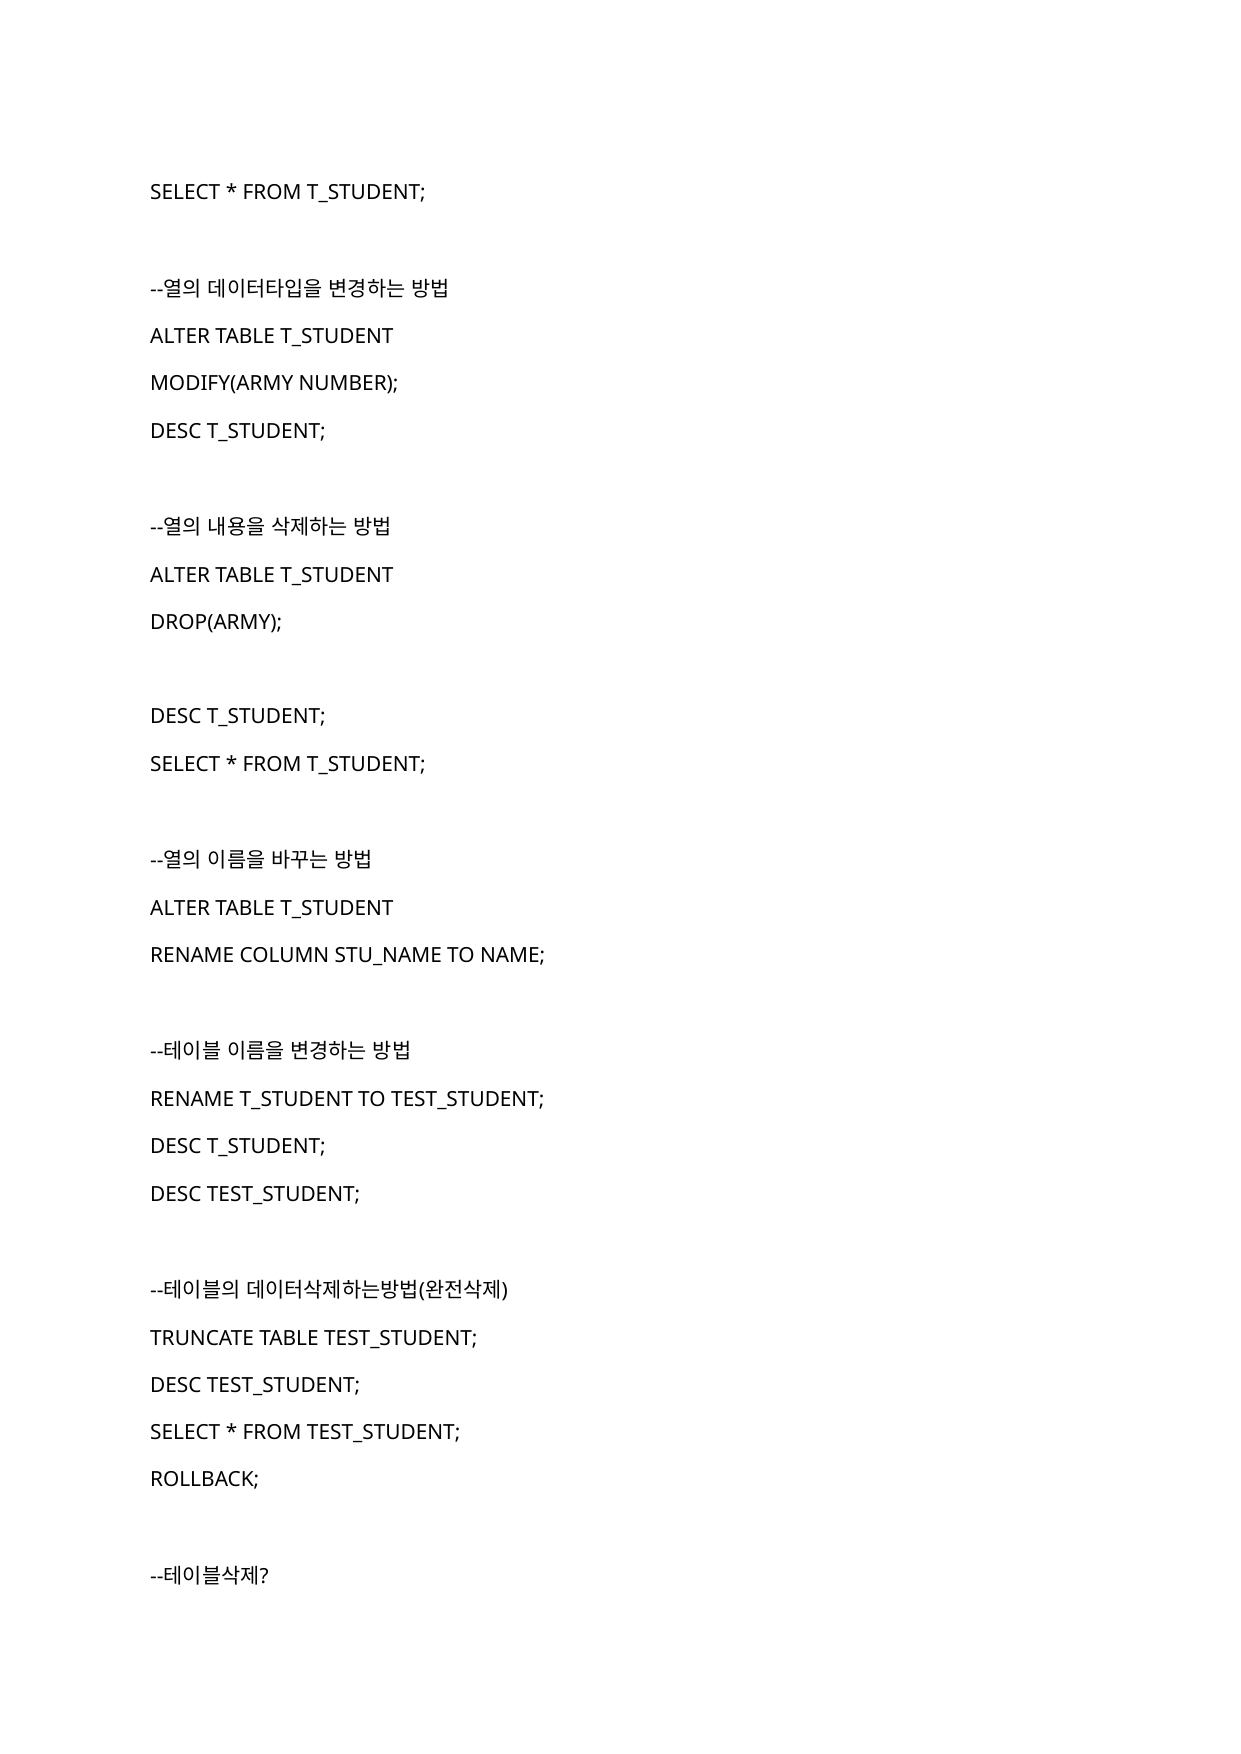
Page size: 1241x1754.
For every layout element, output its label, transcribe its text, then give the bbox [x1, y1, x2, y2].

text DROP(ARMY); [150, 607, 1090, 635]
text ROLLBACK; [150, 1464, 1090, 1493]
text DESC T_STUDENT; [150, 702, 1090, 730]
text RENAME T_STUDENT TO TEST_STUDENT; [150, 1084, 1090, 1112]
text --테이블삭제? [150, 1559, 1090, 1589]
text --테이블 이름을 변경하는 방법 [150, 1035, 1090, 1065]
text DESC TEST_STUDENT; [150, 1370, 1090, 1398]
text DESC TEST_STUDENT; [150, 1179, 1090, 1207]
text --열의 내용을 삭제하는 방법 [150, 510, 1090, 541]
text ALTER TABLE T_STUDENT [150, 560, 1090, 588]
text --테이블의 데이터삭제하는방법(완전삭제) [150, 1273, 1090, 1303]
text SELECT * FROM T_STUDENT; [150, 177, 1090, 206]
text SELECT * FROM TEST_STUDENT; [150, 1417, 1090, 1446]
text DESC T_STUDENT; [150, 416, 1090, 444]
text ALTER TABLE T_STUDENT [150, 321, 1090, 349]
text --열의 데이터타입을 변경하는 방법 [150, 272, 1090, 302]
text SELECT * FROM T_STUDENT; [150, 749, 1090, 777]
text MODIFY(ARMY NUMBER); [150, 368, 1090, 397]
text ALTER TABLE T_STUDENT [150, 893, 1090, 921]
text TRUNCATE TABLE TEST_STUDENT; [150, 1323, 1090, 1351]
text RENAME COLUMN STU_NAME TO NAME; [150, 940, 1090, 968]
text --열의 이름을 바꾸는 방법 [150, 843, 1090, 874]
text DESC T_STUDENT; [150, 1131, 1090, 1160]
